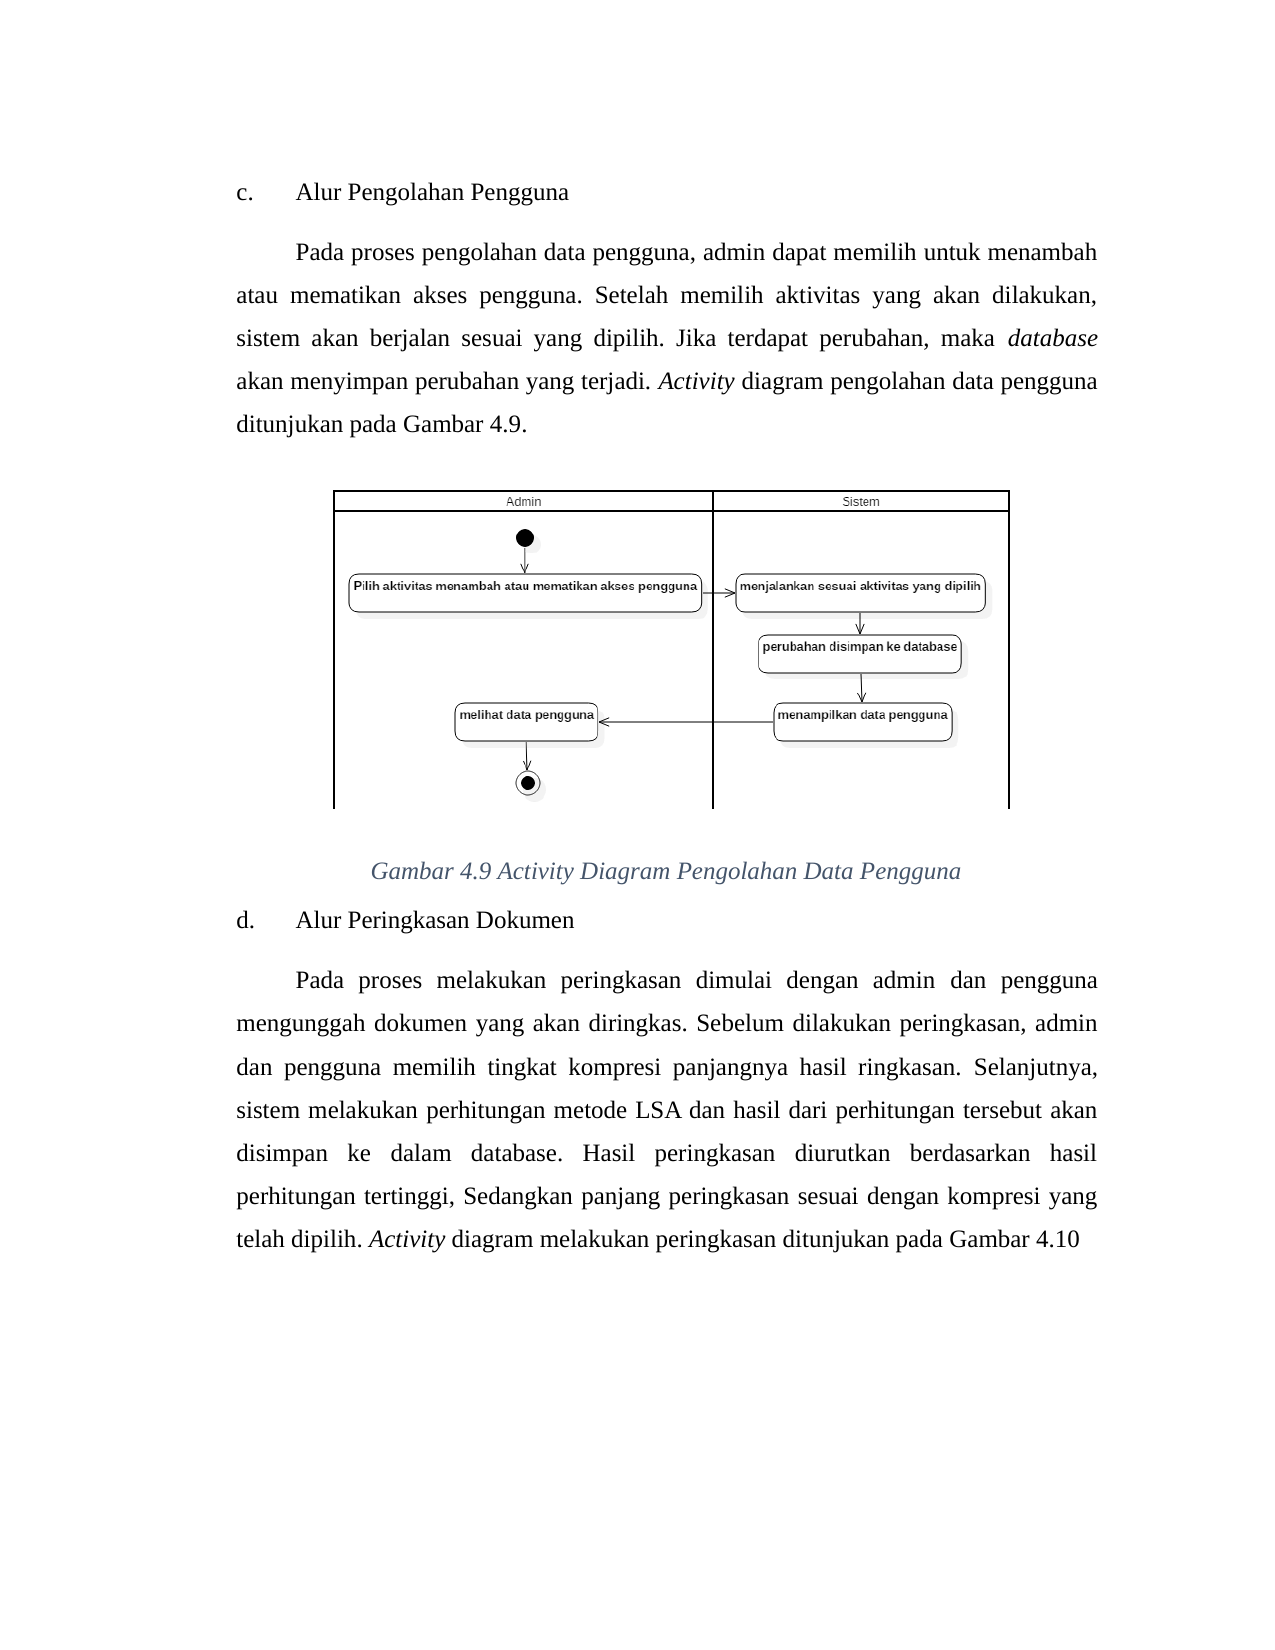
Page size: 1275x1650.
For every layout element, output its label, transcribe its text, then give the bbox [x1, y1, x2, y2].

list Alur Pengolahan Pengguna [236, 177, 1098, 206]
list Alur Peringkasan Dokumen [236, 906, 1098, 934]
picture [295, 469, 1046, 825]
